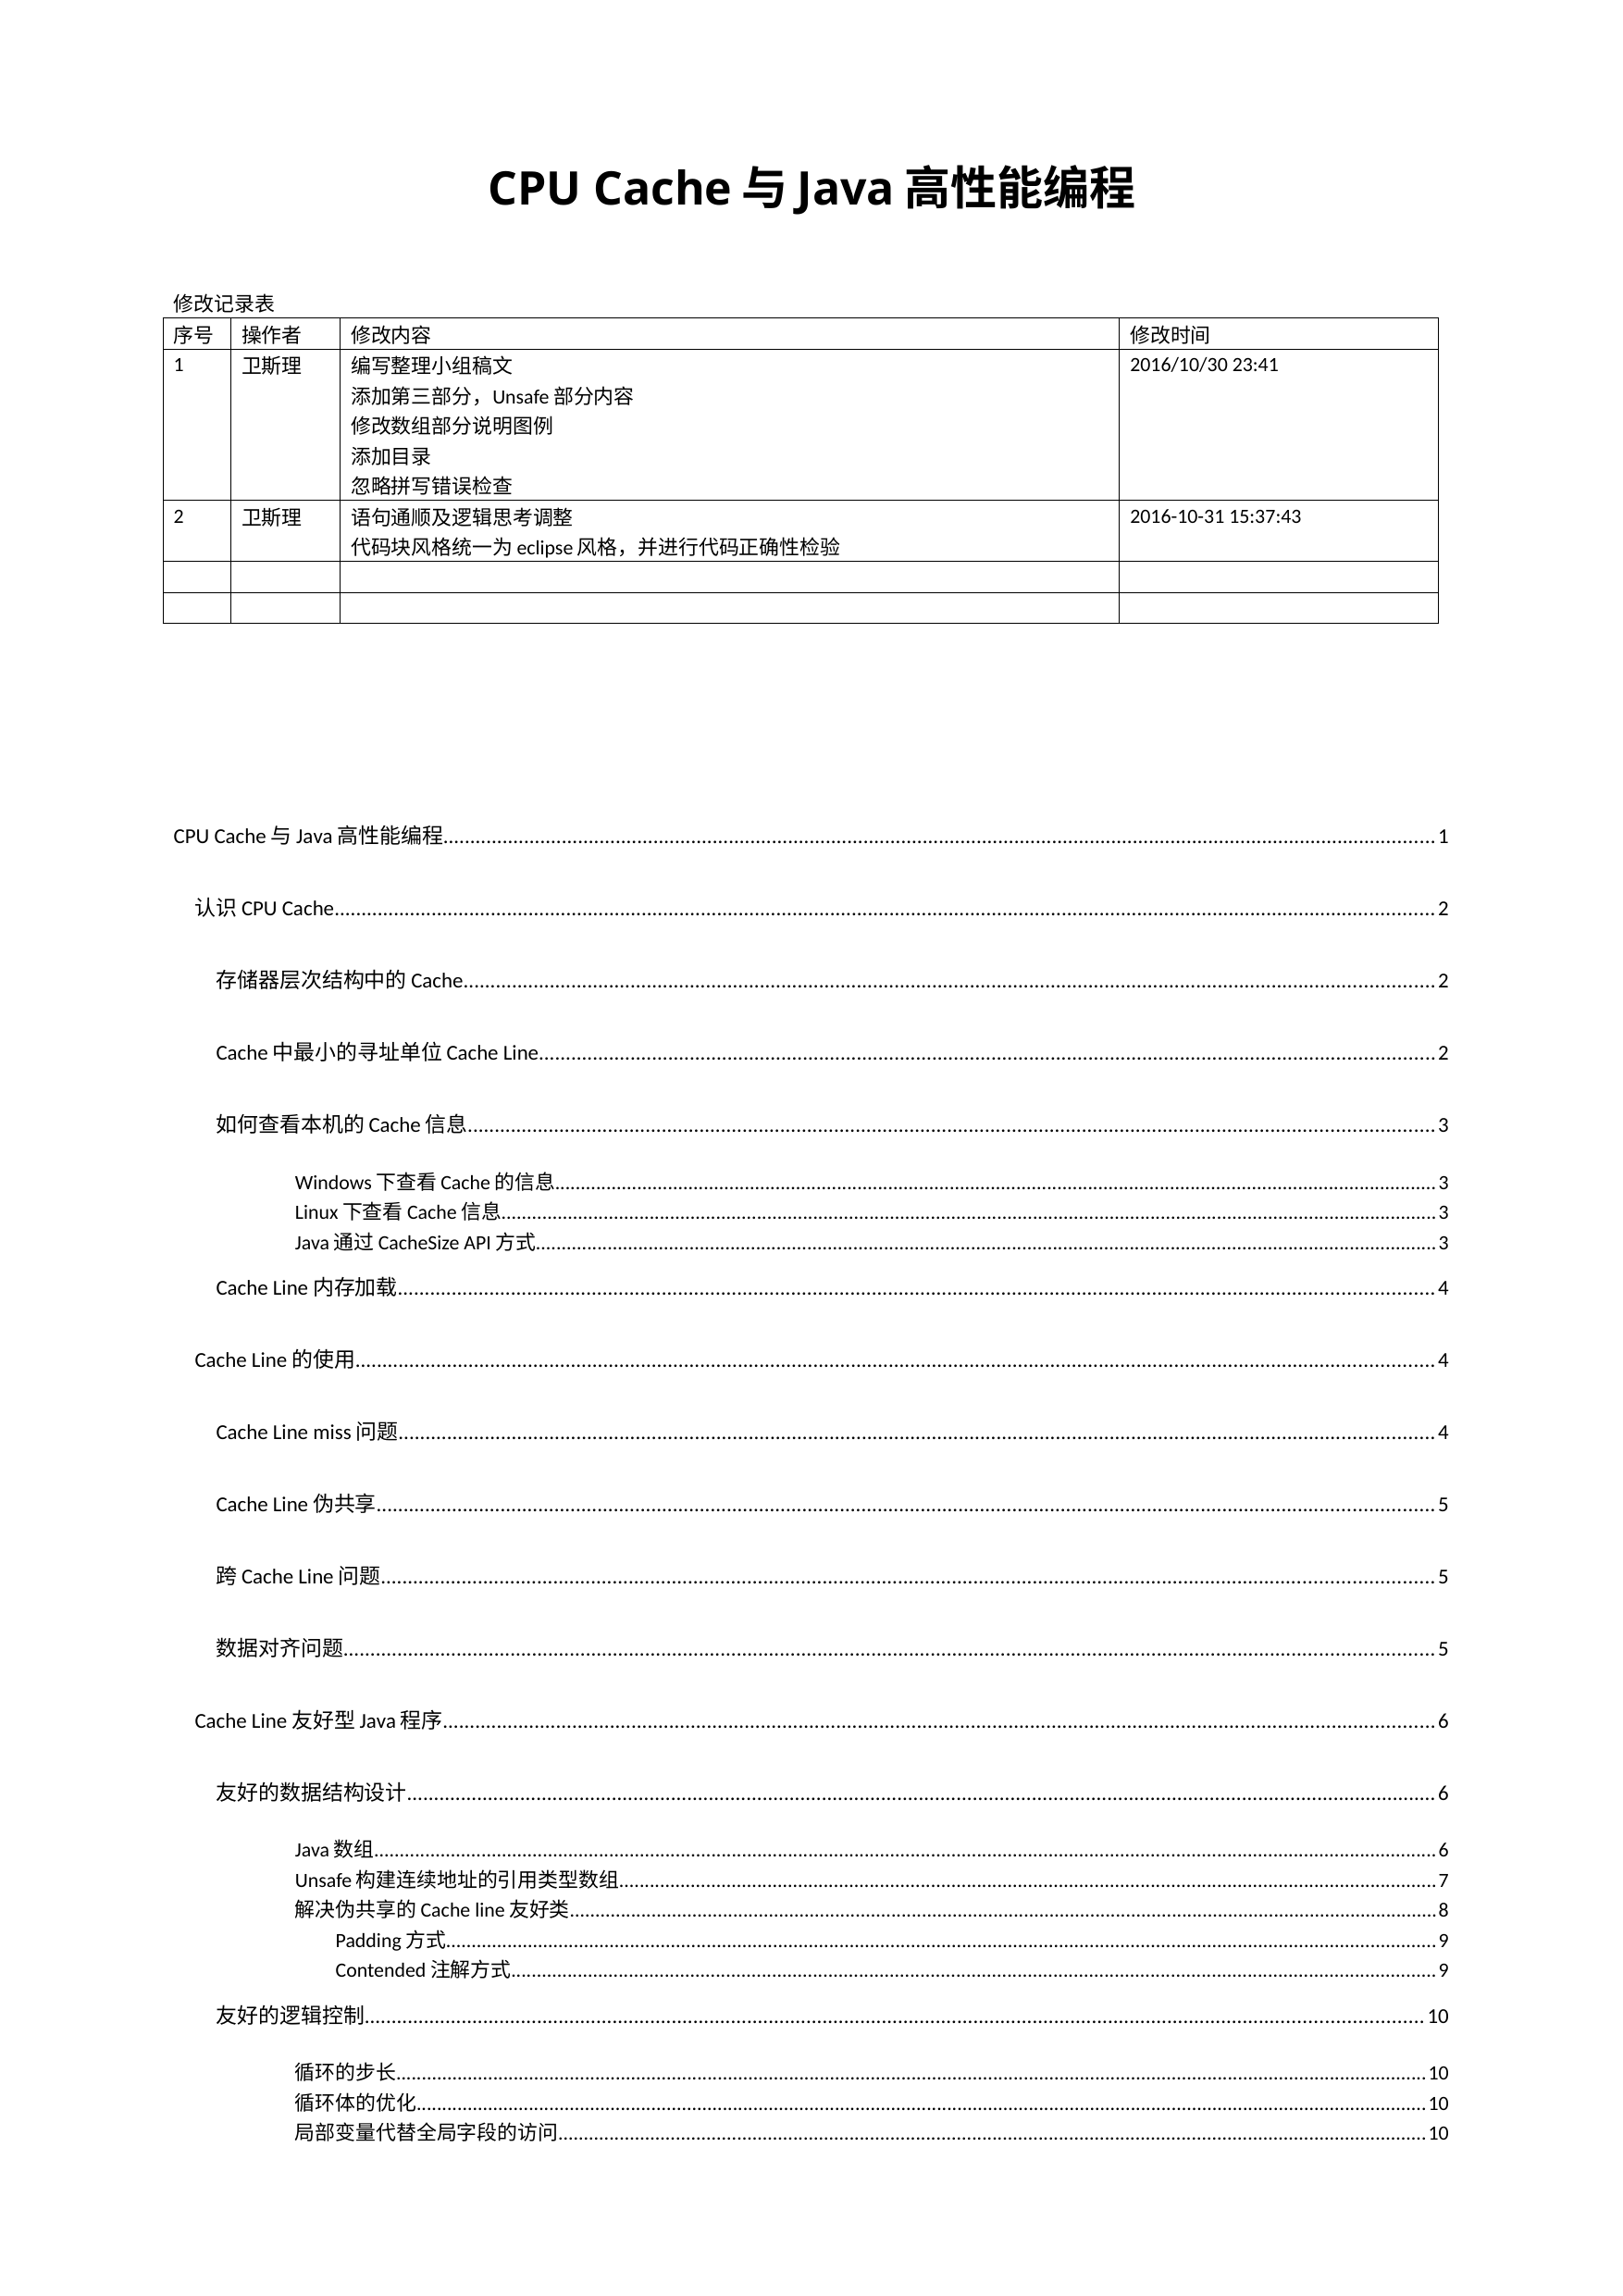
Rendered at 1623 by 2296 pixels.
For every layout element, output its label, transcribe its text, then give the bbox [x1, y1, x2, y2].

table_cell [1120, 562, 1438, 592]
text Contended注解方式 9 [335, 1954, 1449, 1983]
text 循环体的优化 10 [295, 2086, 1449, 2116]
table_cell 编写整理小组稿文 添加第三部分，Unsafe部分内容 修改数组部分说明图例 添加目录 忽略拼写错误检查 [341, 350, 1119, 500]
table_cell [341, 593, 1119, 623]
text 如何查看本机的Cache信息 3 [216, 1093, 1449, 1153]
text Cache中最小的寻址单位Cache Line 2 [216, 1021, 1449, 1081]
text CPU Cache与Java高性能编程 1 [173, 804, 1449, 864]
text 友好的逻辑控制 10 [216, 1983, 1449, 2043]
text Cache Line miss问题 4 [216, 1400, 1449, 1460]
table_header 修改时间 [1120, 318, 1438, 349]
table_cell 卫斯理 [231, 501, 340, 561]
text Linux下查看Cache信息 3 [295, 1196, 1449, 1225]
text Java数组 6 [295, 1833, 1449, 1863]
text Windows下查看Cache的信息 3 [295, 1165, 1449, 1196]
table_cell 1 [164, 350, 230, 500]
table_cell [231, 562, 340, 592]
table_cell 2016/10/30 23:41 [1120, 350, 1438, 500]
text 认识CPU Cache 2 [194, 876, 1449, 937]
text Padding方式 9 [335, 1923, 1449, 1954]
table_header 操作者 [231, 318, 340, 349]
table_cell [164, 562, 230, 592]
text 修改记录表 [173, 288, 1449, 317]
text Cache Line友好型Java程序 6 [194, 1689, 1449, 1749]
text Java通过CacheSize API方式 3 [295, 1225, 1449, 1256]
text 解决伪共享的Cache line友好类 8 [295, 1893, 1449, 1923]
text 数据对齐问题 5 [216, 1617, 1449, 1677]
text Cache Line的使用 4 [194, 1328, 1449, 1388]
table_header 序号 [164, 318, 230, 349]
text Cache Line伪共享 5 [216, 1472, 1449, 1533]
text Cache Line内存加载 4 [216, 1256, 1449, 1316]
table_cell [341, 562, 1119, 592]
table_cell 语句通顺及逻辑思考调整 代码块风格统一为eclipse风格，并进行代码正确性检验 [341, 501, 1119, 561]
table_cell [231, 593, 340, 623]
table_header 修改内容 [341, 318, 1119, 349]
text 跨Cache Line问题 5 [216, 1545, 1449, 1605]
table_cell 2 [164, 501, 230, 561]
table_cell [1120, 593, 1438, 623]
text 局部变量代替全局字段的访问 10 [295, 2116, 1449, 2146]
table_cell 2016-10-31 15:37:43 [1120, 501, 1438, 561]
text 循环的步长 10 [295, 2056, 1449, 2086]
table_cell [164, 593, 230, 623]
text 友好的数据结构设计 6 [216, 1761, 1449, 1821]
table_cell 卫斯理 [231, 350, 340, 500]
text 存储器层次结构中的Cache 2 [216, 949, 1449, 1009]
text Unsafe构建连续地址的引用类型数组 7 [295, 1863, 1449, 1893]
subtitle CPU Cache与Java高性能编程 [173, 140, 1449, 230]
